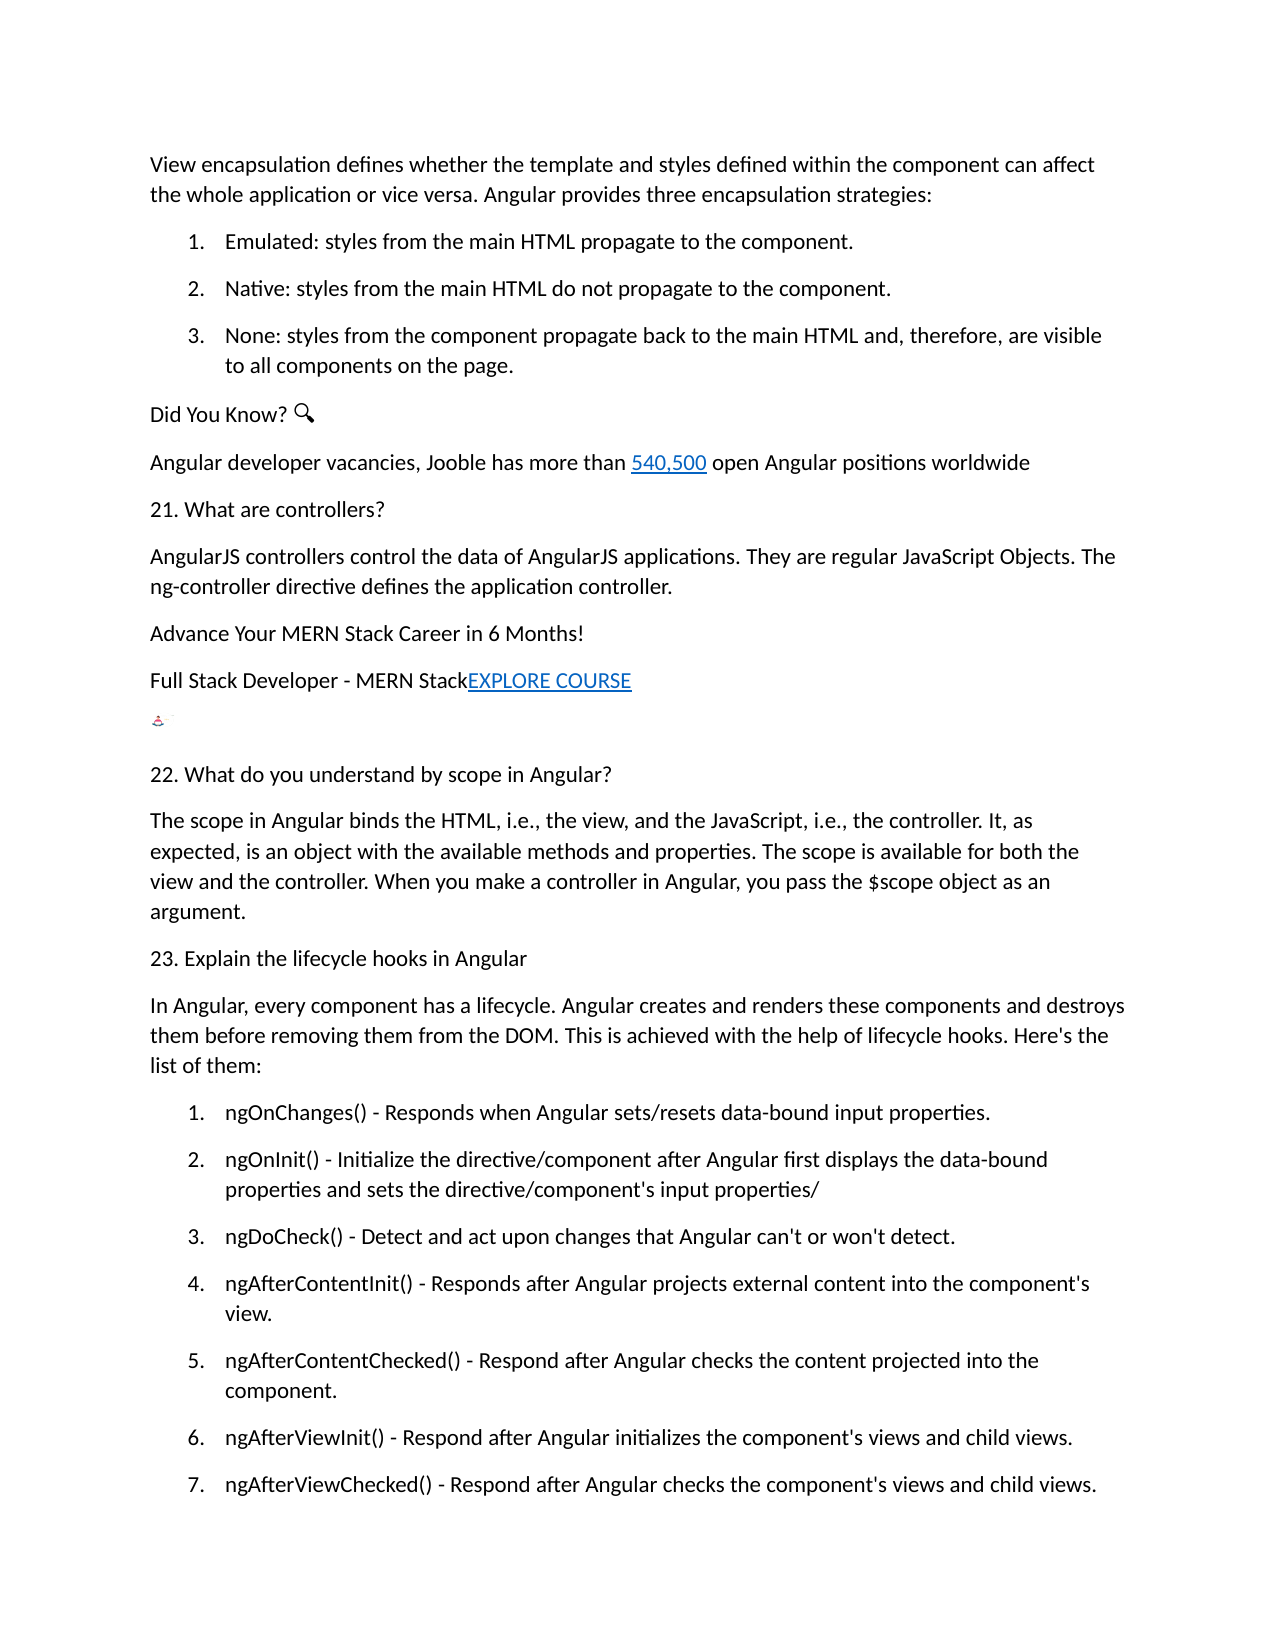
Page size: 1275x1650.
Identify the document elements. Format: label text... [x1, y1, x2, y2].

list ngOnChanges() - Responds when Angular sets/resets data-bound input properties. [187, 1098, 1125, 1126]
text In Angular, every component has a lifecycle. Angular creates and renders these components and destroys them before removing them from the DOM. This is achieved with the help of lifecycle hooks. Here's the list of them: [150, 991, 1125, 1079]
list ngDoCheck() - Detect and act upon changes that Angular can't or won't detect. [187, 1222, 1125, 1250]
text AngularJS controllers control the data of AngularJS applications. They are regular JavaScript Objects. The ng-controller directive defines the application controller. [150, 542, 1125, 600]
list ngAfterViewInit() - Respond after Angular initializes the component's views and child views. [187, 1423, 1125, 1451]
text Advance Your MERN Stack Career in 6 Months! [150, 619, 1125, 647]
text Angular developer vacancies, Jooble has more than 540,500 open Angular positions worldwide [150, 448, 1125, 476]
list None: styles from the component propagate back to the main HTML and, therefore, are visible to all components on the page. [187, 321, 1125, 379]
list ngAfterContentInit() - Responds after Angular projects external content into the component's view. [187, 1269, 1125, 1327]
text Full Stack Developer - MERN StackEXPLORE COURSE [150, 666, 1125, 694]
list Native: styles from the main HTML do not propagate to the component. [187, 274, 1125, 302]
text View encapsulation defines whether the template and styles defined within the component can affect the whole application or vice versa. Angular provides three encapsulation strategies: [150, 150, 1125, 208]
text 21. What are controllers? [150, 495, 1125, 523]
text 22. What do you understand by scope in Angular? [150, 760, 1125, 788]
list Emulated: styles from the main HTML propagate to the component. [187, 227, 1125, 255]
list ngAfterViewChecked() - Respond after Angular checks the component's views and child views. [187, 1470, 1125, 1498]
list ngAfterContentChecked() - Respond after Angular checks the content projected into the component. [187, 1346, 1125, 1404]
text 23. Explain the lifecycle hooks in Angular [150, 944, 1125, 972]
text The scope in Angular binds the HTML, i.e., the view, and the JavaScript, i.e., the controller. It, as expected, is an object with the available methods and properties. The scope is available for both the view and the controller. When you make a controller in Angular, you pass the $scope object as an argument. [150, 807, 1125, 925]
picture [150, 712, 175, 727]
list ngOnInit() - Initialize the directive/component after Angular first displays the data-bound properties and sets the directive/component's input properties/ [187, 1145, 1125, 1203]
text Did You Know? 🔍 [150, 398, 1125, 429]
